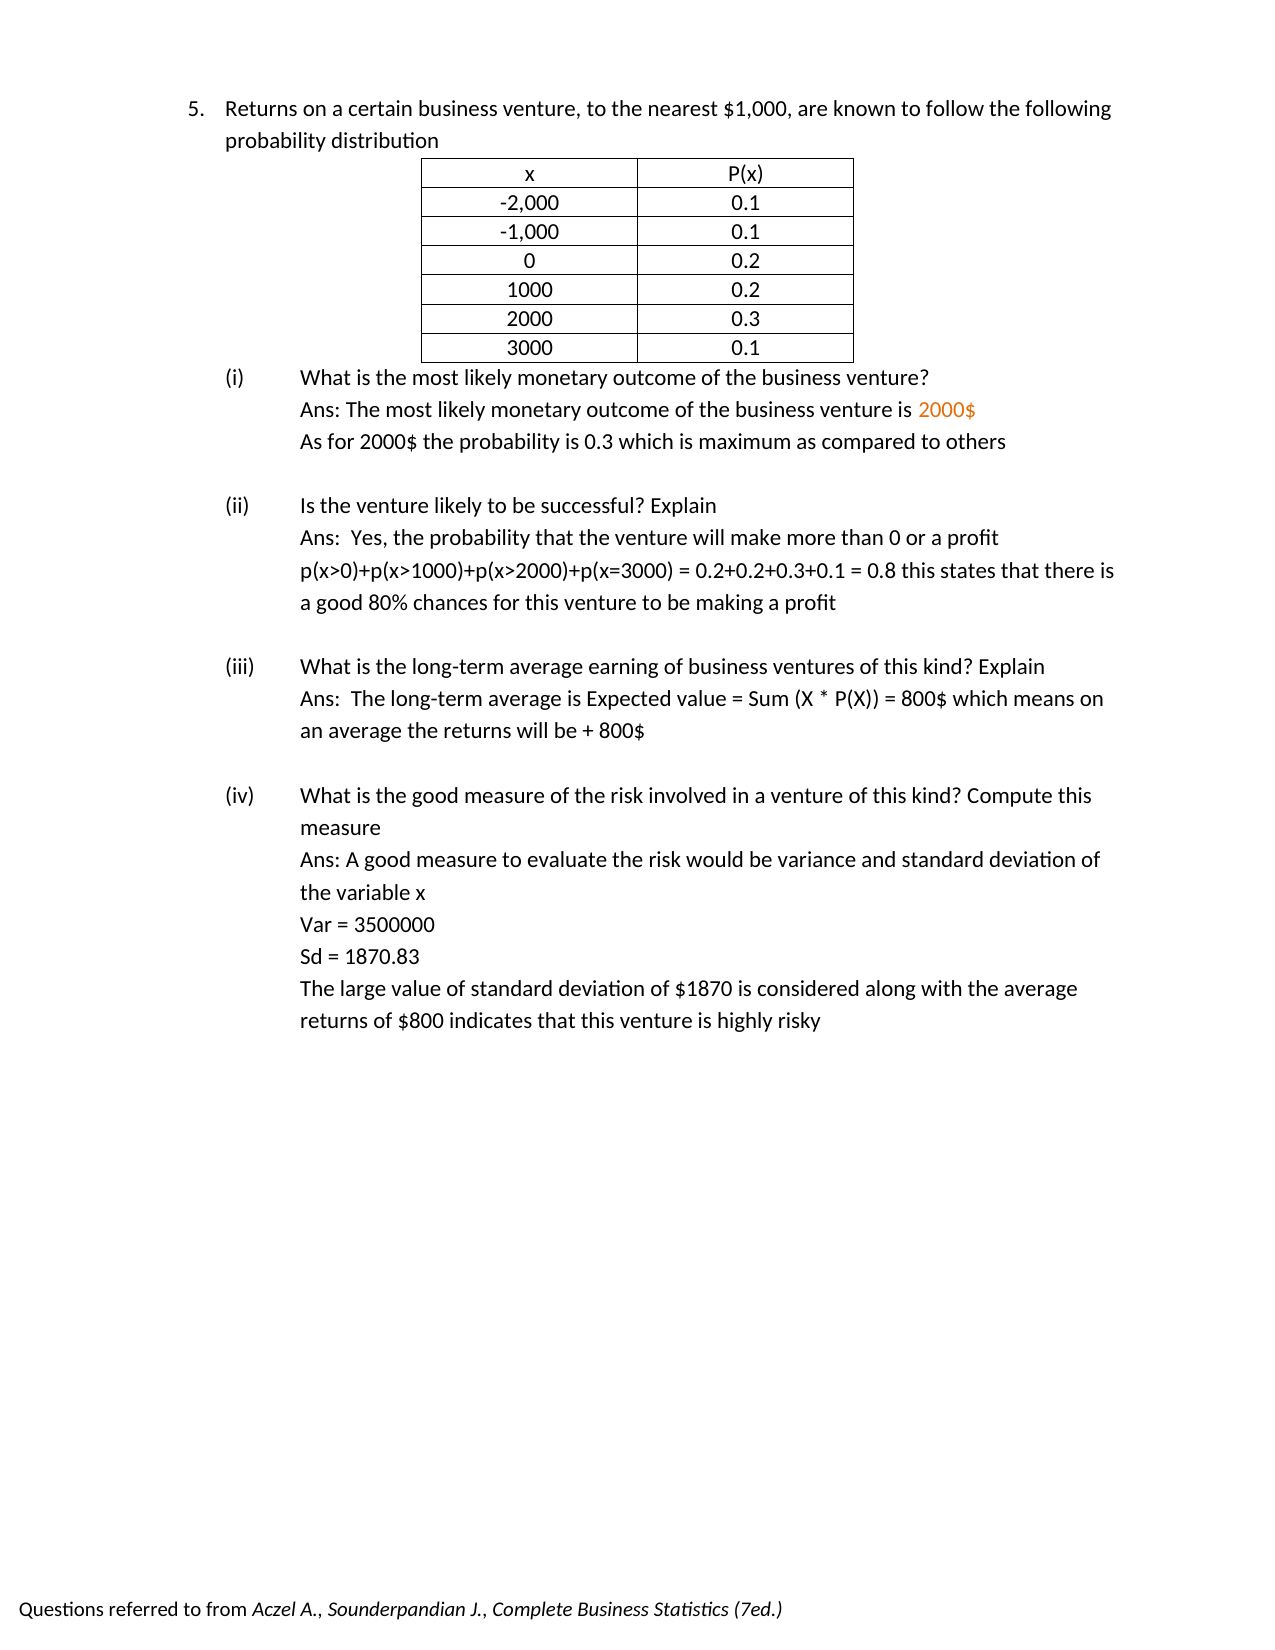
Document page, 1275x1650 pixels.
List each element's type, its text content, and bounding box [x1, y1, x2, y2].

table_cell 1000 [422, 275, 637, 303]
table_cell -2,000 [422, 188, 637, 216]
list Ans: The most likely monetary outcome of the business venture is 2000$ [300, 395, 1125, 423]
list Sd = 1870.83 [300, 942, 1125, 970]
table_cell -1,000 [422, 217, 637, 245]
table_cell 3000 [422, 334, 637, 362]
list As for 2000$ the probability is 0.3 which is maximum as compared to others [300, 427, 1125, 455]
list What is the most likely monetary outcome of the business venture? [225, 363, 1125, 391]
list Ans: Yes, the probability that the venture will make more than 0 or a profit [300, 523, 1125, 552]
table_cell 0.1 [638, 188, 853, 216]
list What is the good measure of the risk involved in a venture of this kind? Compute this measure [225, 781, 1125, 841]
table_cell 0.3 [638, 305, 853, 332]
table_cell 0.1 [638, 334, 853, 362]
table_cell 2000 [422, 305, 637, 332]
list p(x>0)+p(x>1000)+p(x>2000)+p(x=3000) = 0.2+0.2+0.3+0.1 = 0.8 this states that there is a good 80% chances for this venture to be making a profit [300, 556, 1125, 616]
list Ans: The long-term average is Expected value = Sum (X * P(X)) = 800$ which means on an average the returns will be + 800$ [300, 684, 1125, 745]
list Is the venture likely to be successful? Explain [225, 491, 1125, 519]
list Ans: A good measure to evaluate the risk would be variance and standard deviation of the variable x [300, 845, 1125, 906]
table_cell 0.2 [638, 246, 853, 274]
list Returns on a certain business venture, to the nearest $1,000, are known to follow the following probability distribution [187, 94, 1125, 154]
table_cell 0.1 [638, 217, 853, 245]
table_cell 0 [422, 246, 637, 274]
list Var = 3500000 [300, 910, 1125, 938]
table_header P(x) [638, 159, 853, 187]
table_cell 0.2 [638, 275, 853, 303]
list The large value of standard deviation of $1870 is considered along with the average returns of $800 indicates that this venture is highly risky [300, 974, 1125, 1034]
list What is the long-term average earning of business ventures of this kind? Explain [225, 652, 1125, 680]
table_header x [422, 159, 637, 187]
